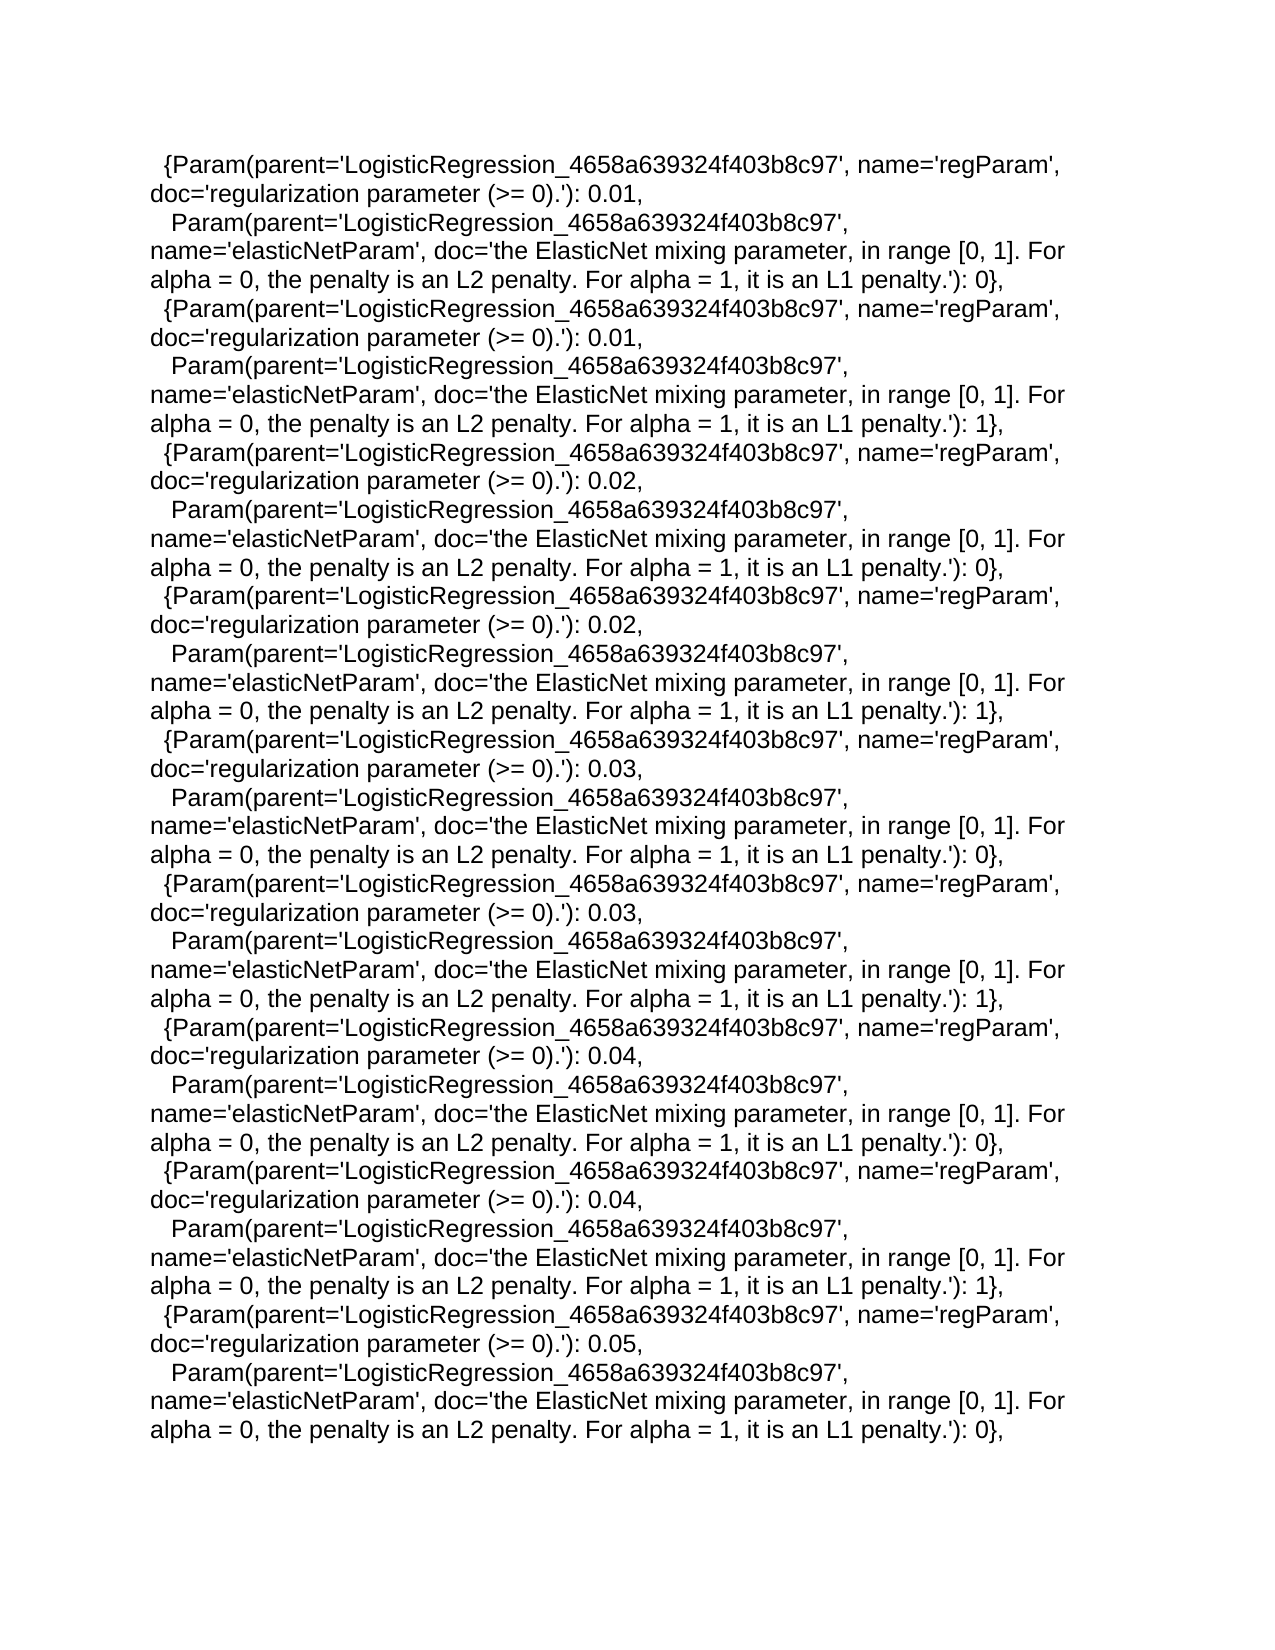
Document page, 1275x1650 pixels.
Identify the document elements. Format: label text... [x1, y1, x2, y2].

text {Param(parent='LogisticRegression_4658a639324f403b8c97', name='regParam', doc='regularization parameter (>= 0).'): 0.05, [150, 1300, 1125, 1357]
text {Param(parent='LogisticRegression_4658a639324f403b8c97', name='regParam', doc='regularization parameter (>= 0).'): 0.01, [150, 294, 1125, 351]
text {Param(parent='LogisticRegression_4658a639324f403b8c97', name='regParam', doc='regularization parameter (>= 0).'): 0.02, [150, 437, 1125, 495]
text {Param(parent='LogisticRegression_4658a639324f403b8c97', name='regParam', doc='regularization parameter (>= 0).'): 0.04, [150, 1012, 1125, 1070]
text {Param(parent='LogisticRegression_4658a639324f403b8c97', name='regParam', doc='regularization parameter (>= 0).'): 0.01, [150, 150, 1125, 207]
text {Param(parent='LogisticRegression_4658a639324f403b8c97', name='regParam', doc='regularization parameter (>= 0).'): 0.03, [150, 869, 1125, 926]
text {Param(parent='LogisticRegression_4658a639324f403b8c97', name='regParam', doc='regularization parameter (>= 0).'): 0.02, [150, 581, 1125, 639]
text {Param(parent='LogisticRegression_4658a639324f403b8c97', name='regParam', doc='regularization parameter (>= 0).'): 0.03, [150, 725, 1125, 782]
text {Param(parent='LogisticRegression_4658a639324f403b8c97', name='regParam', doc='regularization parameter (>= 0).'): 0.04, [150, 1156, 1125, 1214]
